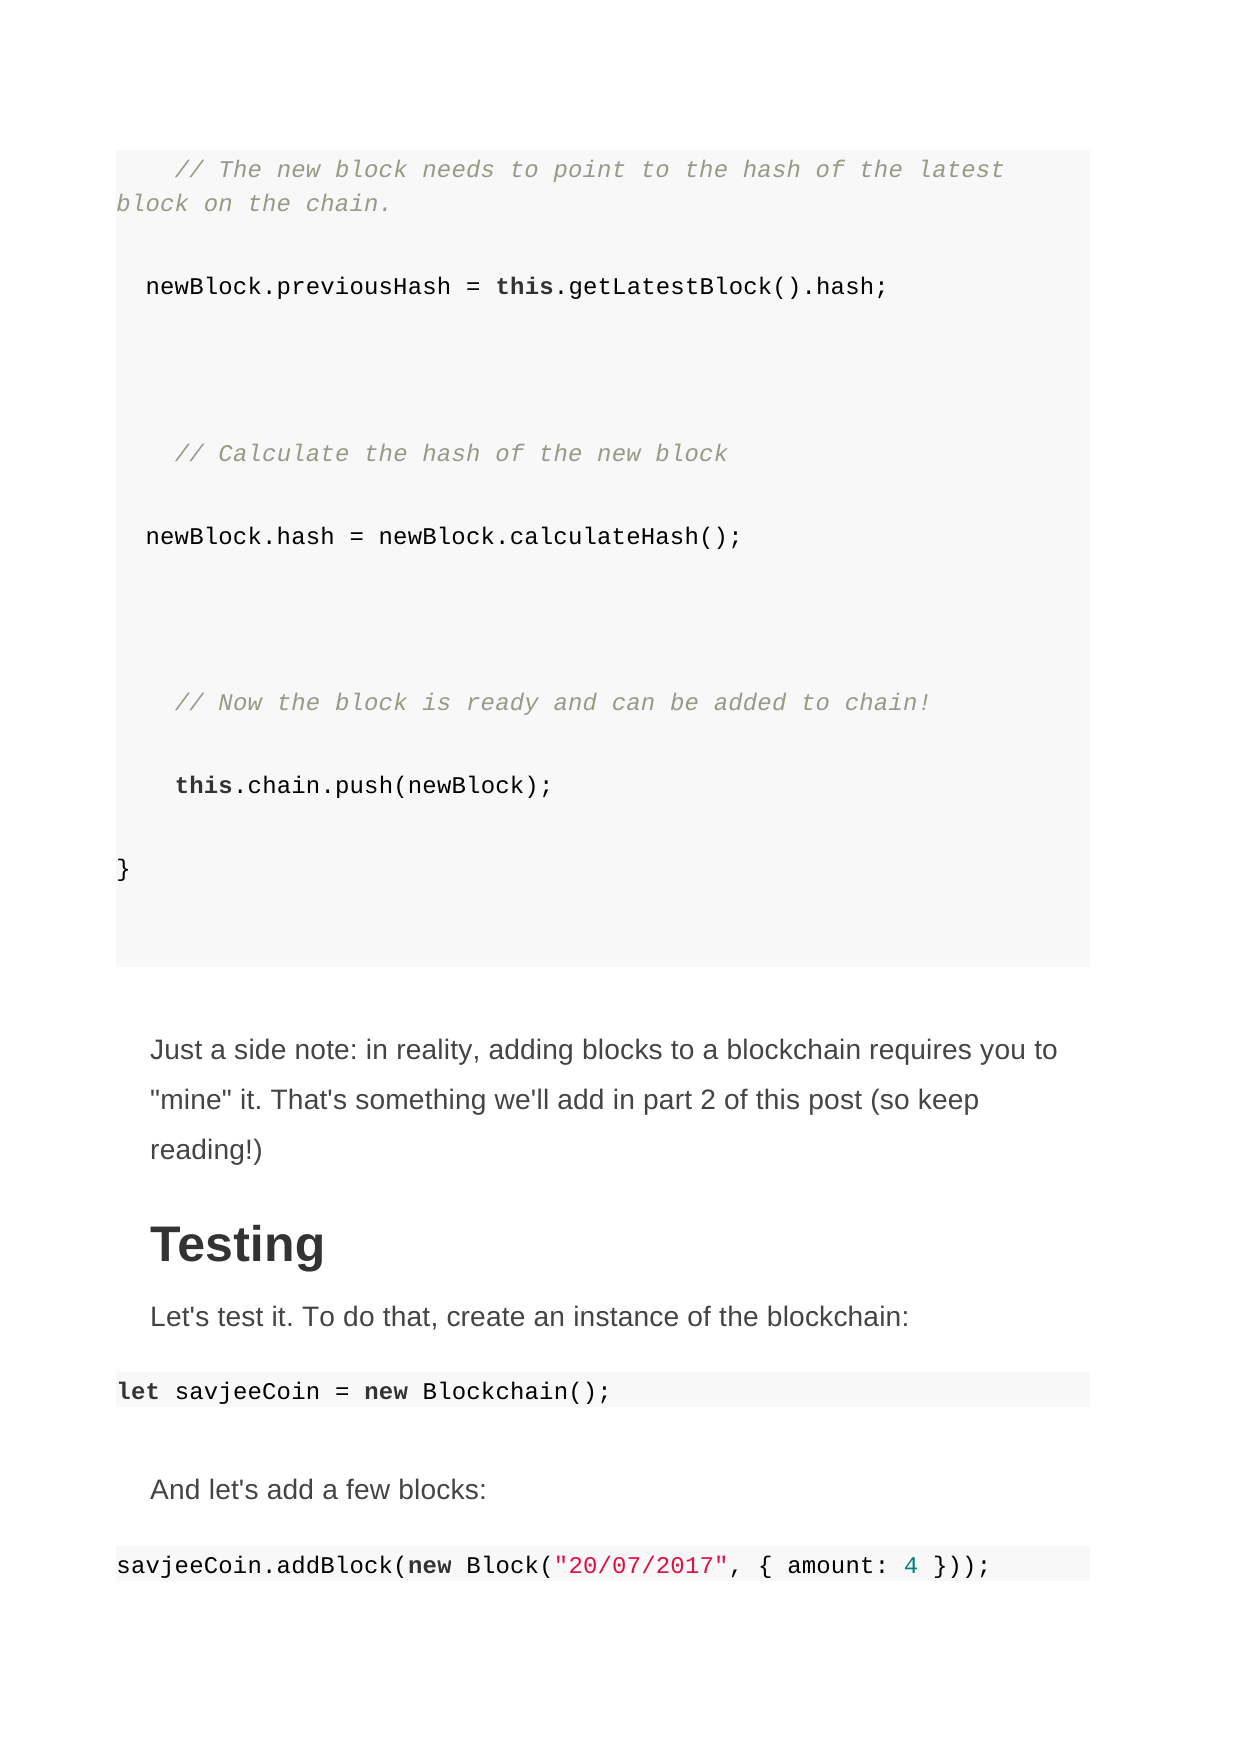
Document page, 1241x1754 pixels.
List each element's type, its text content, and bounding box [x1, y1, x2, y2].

text savjeeCoin.addBlock(new Block("20/07/2017", { amount: 4 })); [116, 1546, 1090, 1581]
text this.chain.push(newBlock); [116, 766, 1090, 801]
text Let's test it. To do that, create an instance of the blockchain: [150, 1282, 1090, 1332]
text Just a side note: in reality, adding blocks to a blockchain requires you to "mine" it. That's something we'll add in part 2 of this post (so keep reading!) [150, 1016, 1090, 1166]
text newBlock.previousHash = this.getLatestBlock().hash; [116, 267, 1090, 302]
text // The new block needs to point to the hash of the latest block on the chain. [116, 150, 1090, 219]
text // Calculate the hash of the new block [116, 434, 1090, 468]
text let savjeeCoin = new Blockchain(); [116, 1372, 1090, 1407]
text } [116, 849, 1090, 884]
subtitle Testing [150, 1206, 1090, 1272]
text // Now the block is ready and can be added to chain! [116, 683, 1090, 717]
text newBlock.hash = newBlock.calculateHash(); [116, 517, 1090, 551]
text And let's add a few blocks: [150, 1456, 1090, 1506]
